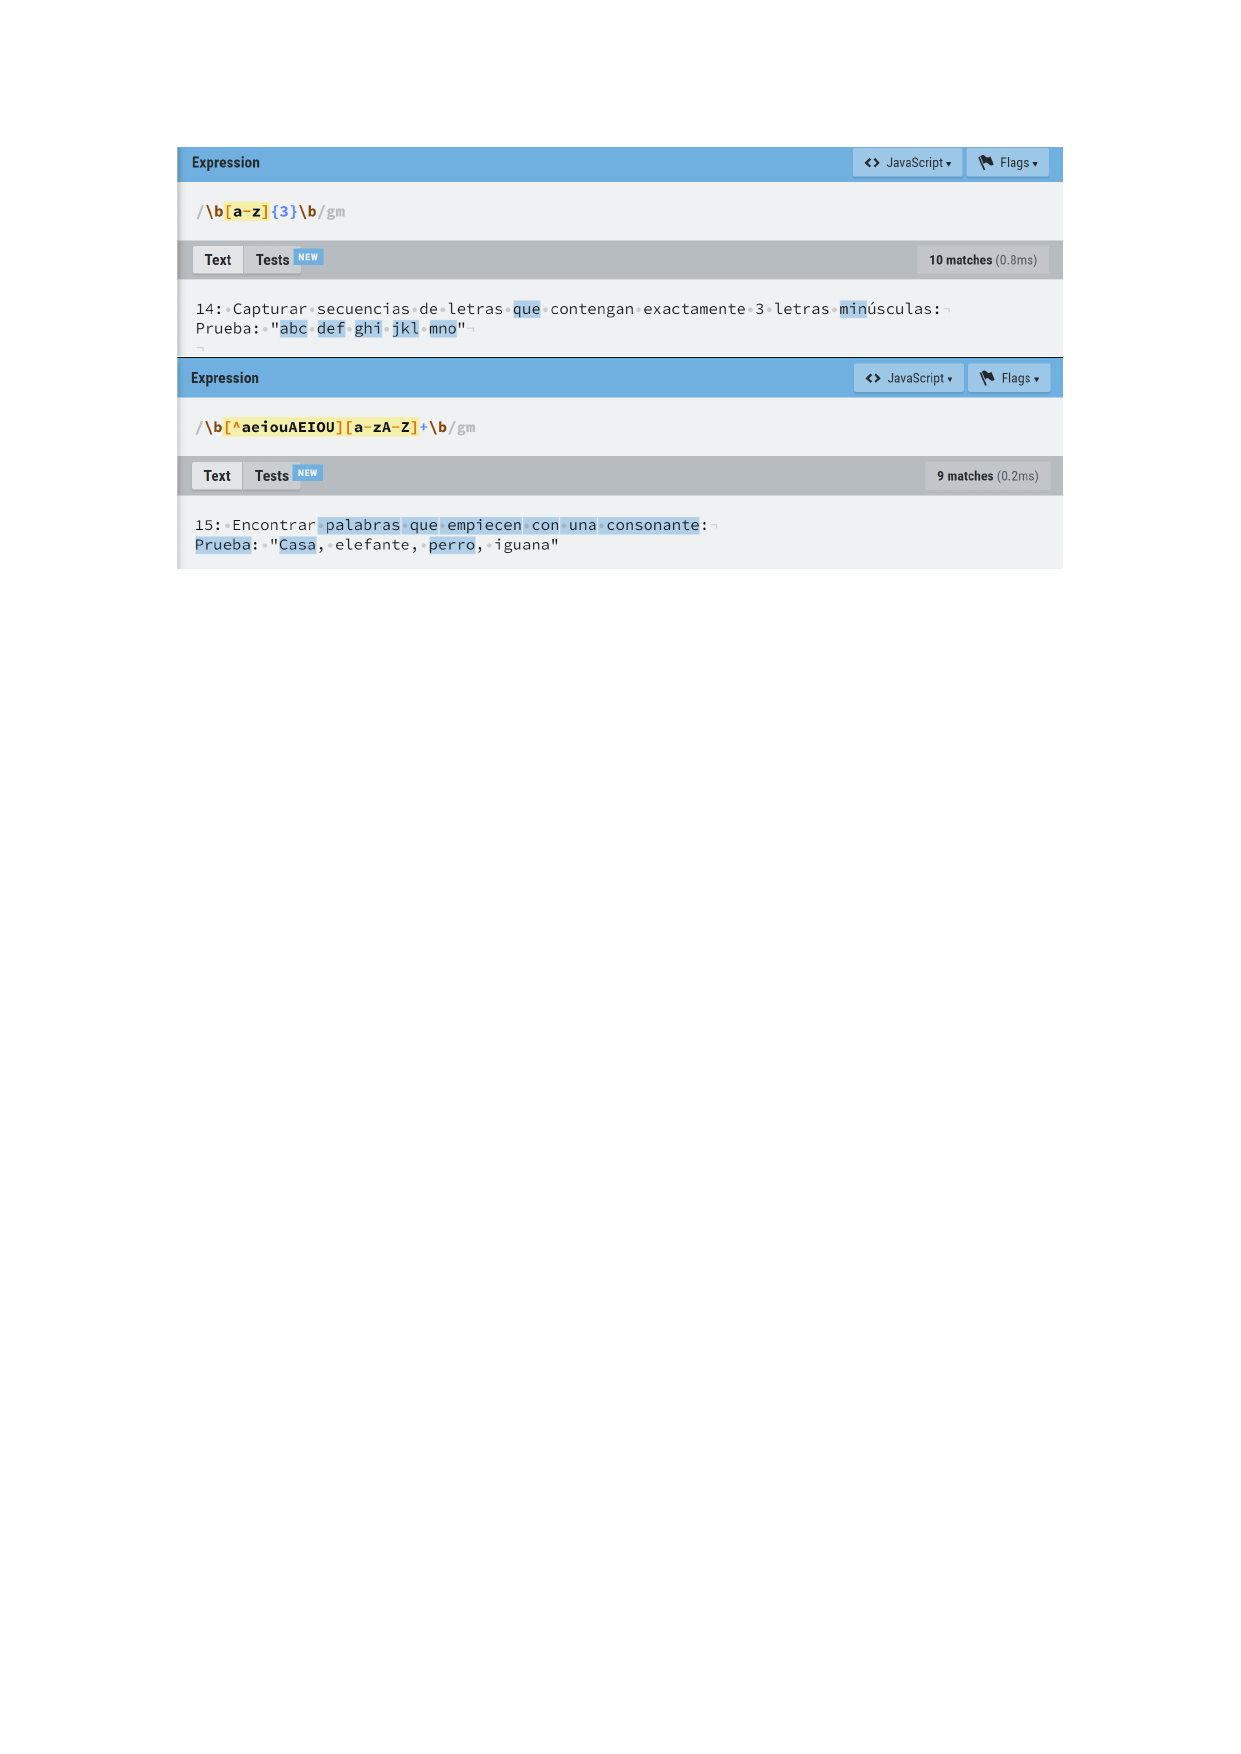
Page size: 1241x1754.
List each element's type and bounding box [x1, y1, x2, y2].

picture [177, 147, 1063, 356]
picture [177, 357, 1063, 569]
